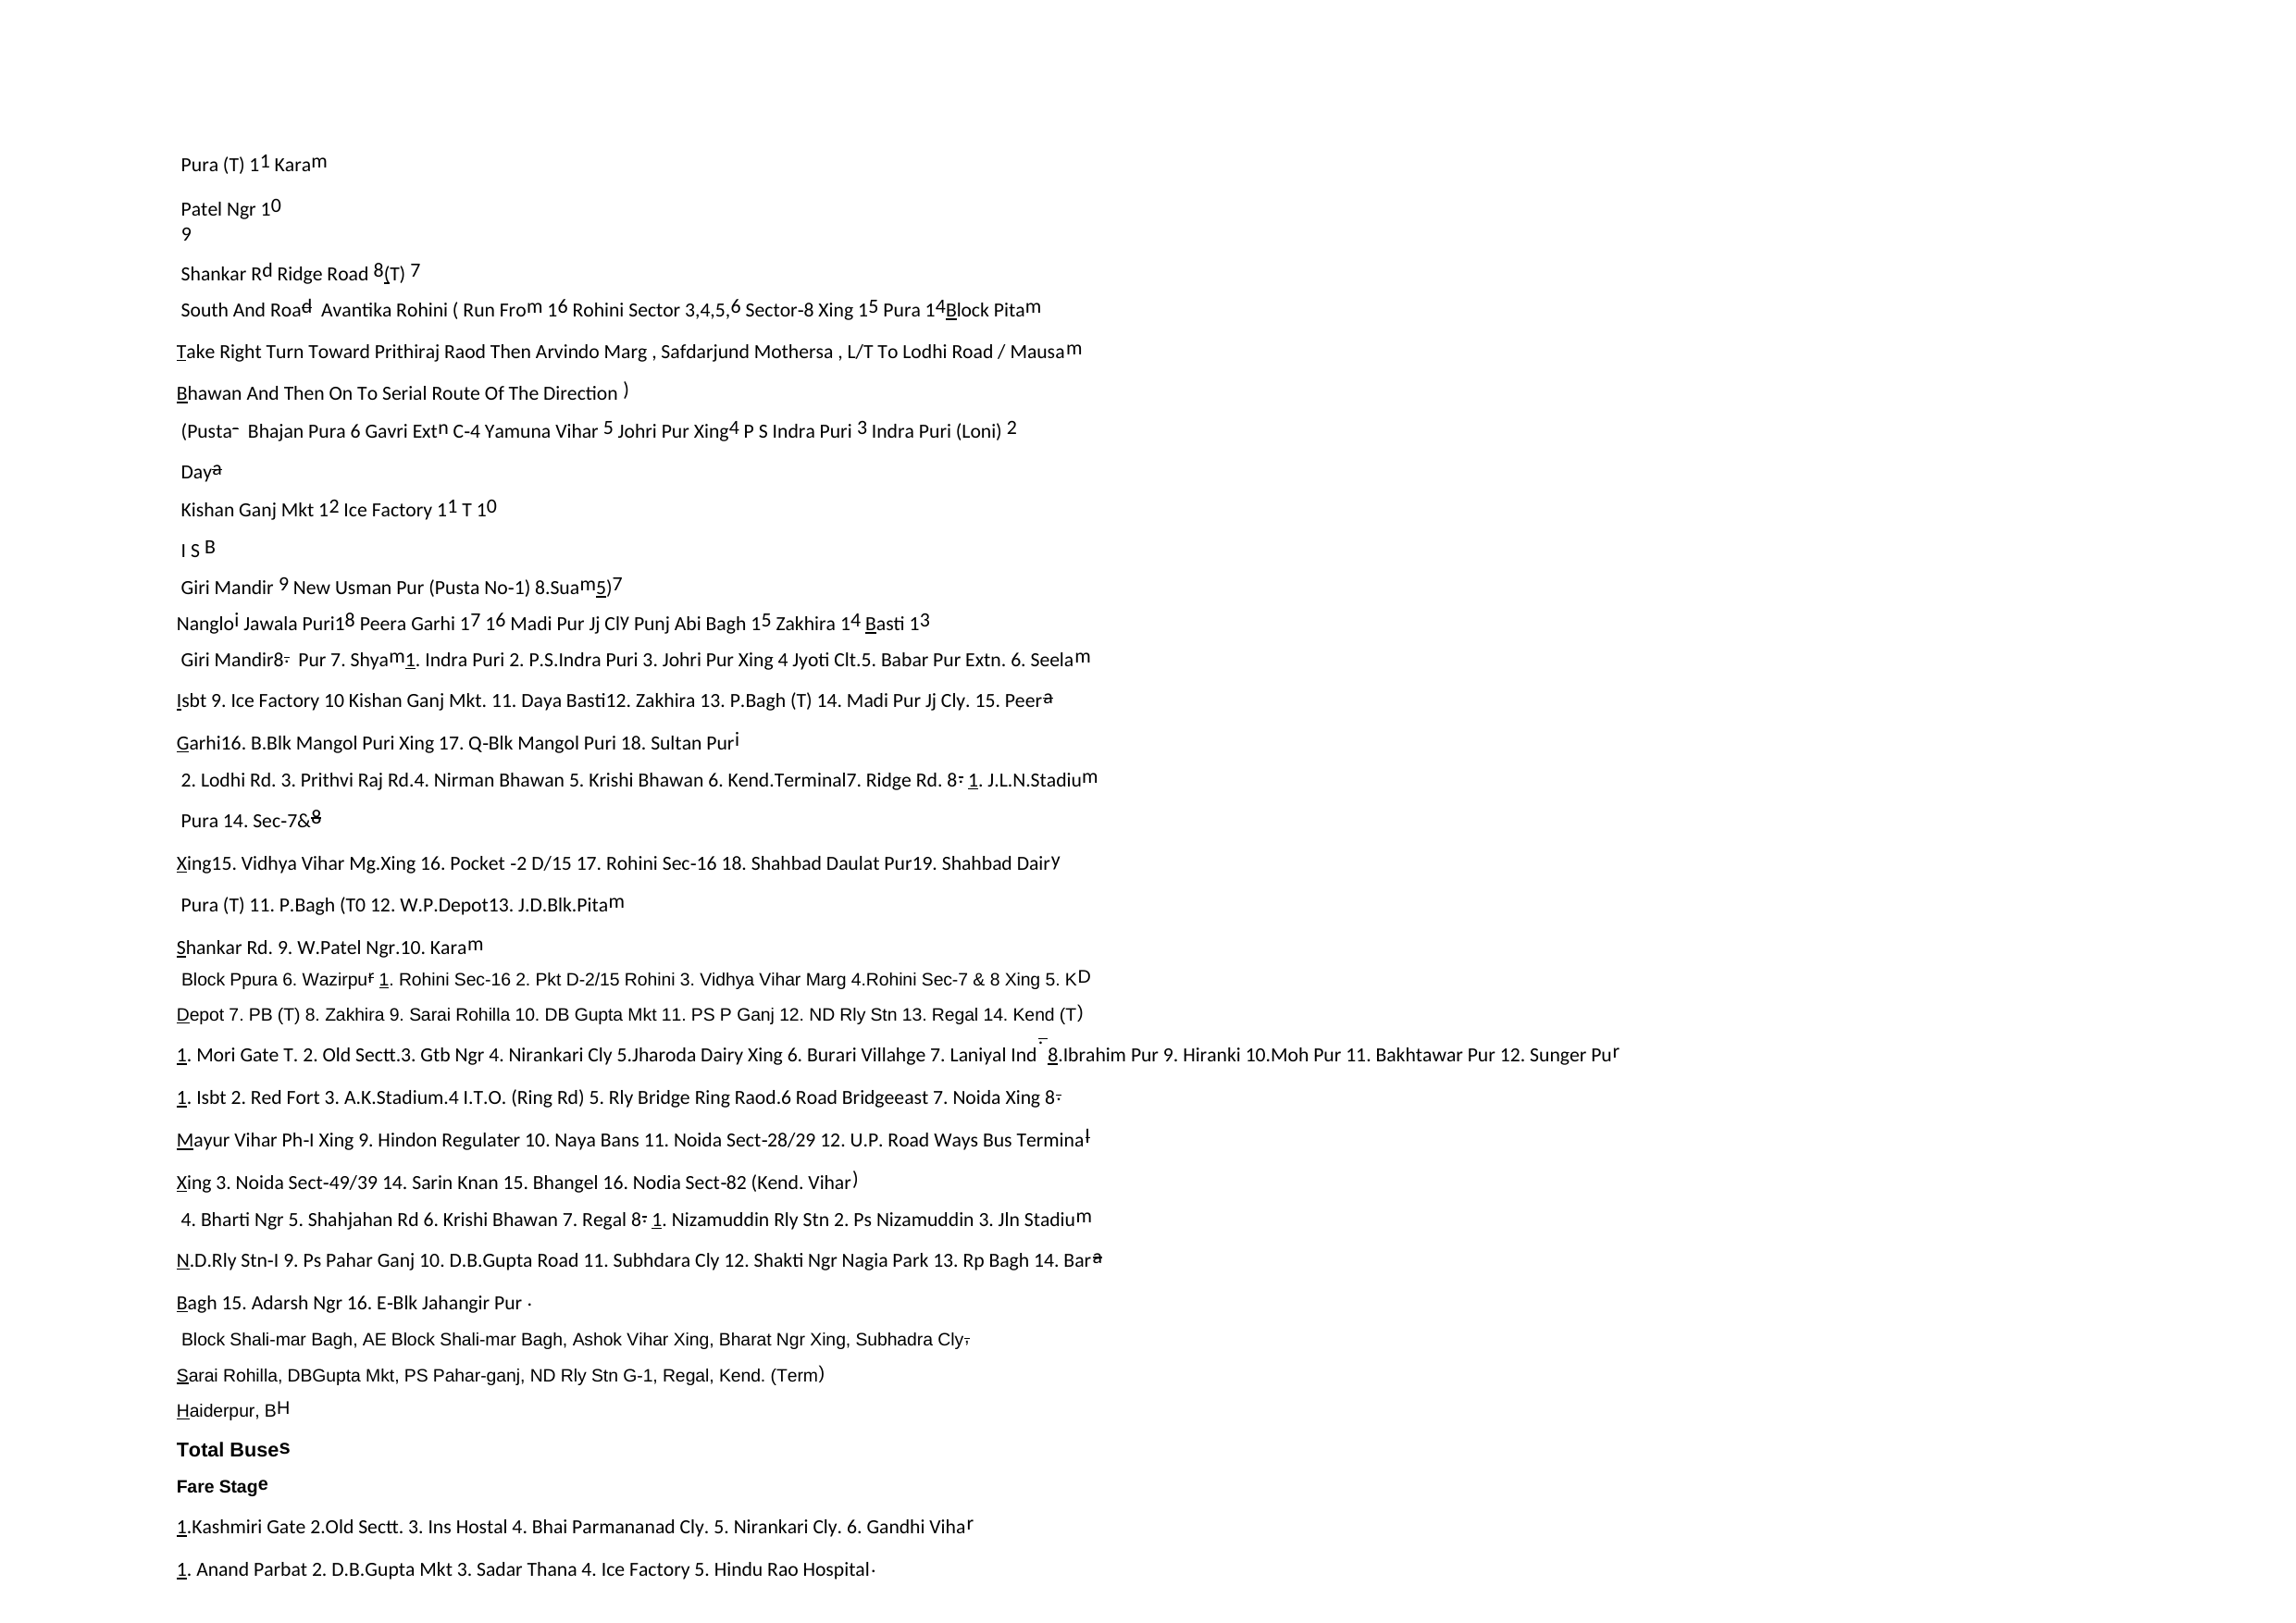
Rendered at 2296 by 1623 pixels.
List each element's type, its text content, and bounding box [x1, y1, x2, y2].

text Shankar Rd Ridge Road 8(T) 7 [177, 249, 2119, 285]
text Sarai Rohilla, DBGupta Mkt, PS Pahar-ganj, ND Rly Stn G-1, Regal, Kend. (Term) [177, 1350, 2119, 1385]
text Pura (T) 11 Karam [177, 139, 2119, 175]
text Bagh 15. Adarsh Ngr 16. E‐Blk Jahangir Pur . [177, 1271, 2119, 1314]
text Kishan Ganj Mkt 12 Ice Factory 11 T 10 [177, 484, 2119, 520]
text Mayur Vihar Ph‐I Xing 9. Hindon Regulater 10. Naya Bans 11. Noida Sect‐28/29 12. U.P. Road Ways Bus Terminal [177, 1109, 2119, 1152]
text 4. Bharti Ngr 5. Shahjahan Rd 6. Krishi Bhawan 7. Regal 8. 1. Nizamuddin Rly Stn 2. Ps Nizamuddin 3. Jln Stadium [177, 1195, 2119, 1230]
text Xing15. Vidhya Vihar Mg.Xing 16. Pocket ‐2 D/15 17. Rohini Sec‐16 18. Shahbad Daulat Pur19. Shahbad Dairy [177, 832, 2119, 874]
text Giri Mandir 9 New Usman Pur (Pusta No‐1) 8.Suam5)7 [177, 563, 2119, 598]
text South And Road Avantika Rohini ( Run From 16 Rohini Sector 3,4,5,6 Sector‐8 Xing 15 Pura 14Block Pitam [177, 285, 2119, 321]
text 1. Anand Parbat 2. D.B.Gupta Mkt 3. Sadar Thana 4. Ice Factory 5. Hindu Rao Hospital. [177, 1539, 2119, 1581]
text Take Right Turn Toward Prithiraj Raod Then Arvindo Marg , Safdarjund Mothersa , L/T To Lodhi Road / Mausam [177, 321, 2119, 363]
text 2. Lodhi Rd. 3. Prithvi Raj Rd.4. Nirman Bhawan 5. Krishi Bhawan 6. Kend.Terminal7. Ridge Rd. 8. 1. J.L.N.Stadium [177, 755, 2119, 790]
text Patel Ngr 10 [177, 179, 2119, 221]
text 9 [177, 221, 2119, 245]
text Shankar Rd. 9. W.Patel Ngr.10. Karam [177, 917, 2119, 960]
text Haiderpur, BH [177, 1385, 2119, 1421]
text Nangloi Jawala Puri18 Peera Garhi 17 16 Madi Pur Jj Cly Punj Abi Bagh 15 Zakhira 14 Basti 13 [177, 598, 2119, 635]
text Total Buses [177, 1421, 2119, 1461]
text Bhawan And Then On To Serial Route Of The Direction ) [177, 363, 2119, 405]
text Daya [177, 441, 2119, 484]
text Garhi16. B.Blk Mangol Puri Xing 17. Q‐Blk Mangol Puri 18. Sultan Puri [177, 712, 2119, 755]
text 1.Kashmiri Gate 2.Old Sectt. 3. Ins Hostal 4. Bhai Parmananad Cly. 5. Nirankari Cly. 6. Gandhi Vihar [177, 1496, 2119, 1539]
text N.D.Rly Stn‐I 9. Ps Pahar Ganj 10. D.B.Gupta Road 11. Subhdara Cly 12. Shakti Ngr Nagia Park 13. Rp Bagh 14. Bara [177, 1230, 2119, 1271]
text Pura (T) 11. P.Bagh (T0 12. W.P.Depot13. J.D.Blk.Pitam [177, 874, 2119, 917]
text 1. Mori Gate T. 2. Old Sectt.3. Gtb Ngr 4. Nirankari Cly 5.Jharoda Dairy Xing 6. Burari Villahge 7. Laniyal Ind. 8.Ibrahim Pur 9. Hiranki 10.Moh Pur 11. Bakhtawar Pur 12. Sunger Pur [177, 1024, 2119, 1067]
text (Pusta‐ Bhajan Pura 6 Gavri Extn C‐4 Yamuna Vihar 5 Johri Pur Xing4 P S Indra Puri 3 Indra Puri (Loni) 2 [177, 405, 2119, 441]
text Block Ppura 6. Wazirpur 1. Rohini Sec-16 2. Pkt D-2/15 Rohini 3. Vidhya Vihar Marg 4.Rohini Sec-7 & 8 Xing 5. KD [177, 960, 2119, 989]
text Isbt 9. Ice Factory 10 Kishan Ganj Mkt. 11. Daya Basti12. Zakhira 13. P.Bagh (T) 14. Madi Pur Jj Cly. 15. Peera [177, 670, 2119, 712]
text Giri Mandir8. Pur 7. Shyam1. Indra Puri 2. P.S.Indra Puri 3. Johri Pur Xing 4 Jyoti Clt.5. Babar Pur Extn. 6. Seelam [177, 635, 2119, 670]
text I S B [177, 520, 2119, 563]
text Fare Stage [177, 1461, 2119, 1496]
text Depot 7. PB (T) 8. Zakhira 9. Sarai Rohilla 10. DB Gupta Mkt 11. PS P Ganj 12. ND Rly Stn 13. Regal 14. Kend (T) [177, 989, 2119, 1024]
text Pura 14. Sec‐7&8 [177, 790, 2119, 832]
text Block Shali-mar Bagh, AE Block Shali-mar Bagh, Ashok Vihar Xing, Bharat Ngr Xing, Subhadra Cly, [177, 1314, 2119, 1350]
text Xing 3. Noida Sect‐49/39 14. Sarin Knan 15. Bhangel 16. Nodia Sect‐82 (Kend. Vihar) [177, 1152, 2119, 1195]
text 1. Isbt 2. Red Fort 3. A.K.Stadium.4 I.T.O. (Ring Rd) 5. Rly Bridge Ring Raod.6 Road Bridgeeast 7. Noida Xing 8. [177, 1067, 2119, 1109]
